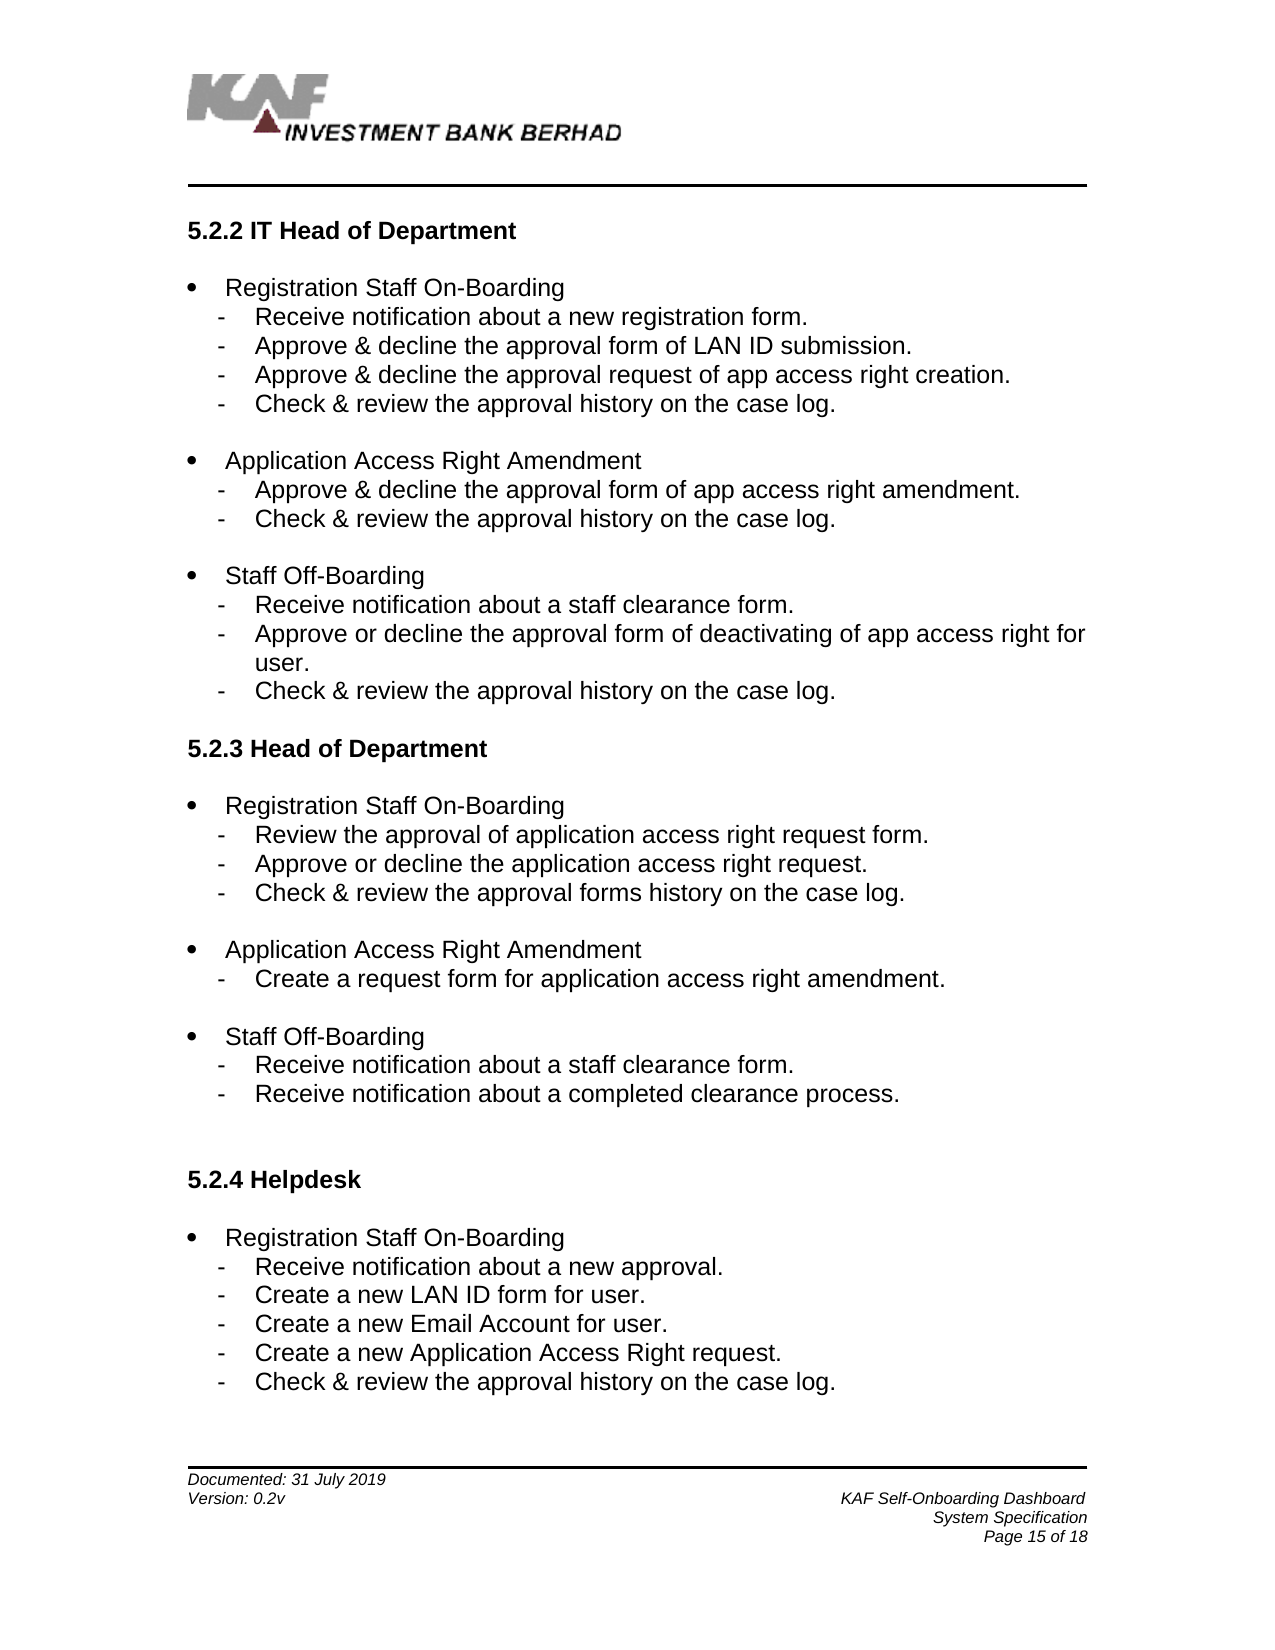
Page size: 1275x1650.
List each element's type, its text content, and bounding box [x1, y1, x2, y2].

list Registration Staff On-Boarding [187, 791, 1087, 820]
list Receive notification about a staff clearance form. [217, 590, 1087, 619]
list Receive notification about a new approval. [217, 1252, 1087, 1280]
list Receive notification about a new registration form. [217, 302, 1087, 331]
list Review the approval of application access right request form. [217, 820, 1087, 849]
list Create a new LAN ID form for user. [217, 1280, 1087, 1309]
list Check & review the approval forms history on the case log. [217, 878, 1087, 906]
list Create a new Application Access Right request. [217, 1338, 1087, 1367]
list Approve & decline the approval request of app access right creation. [217, 360, 1087, 388]
list Check & review the approval history on the case log. [217, 676, 1087, 705]
list Approve & decline the approval form of app access right amendment. [217, 475, 1087, 504]
list Approve or decline the application access right request. [217, 849, 1087, 878]
list Create a request form for application access right amendment. [217, 964, 1087, 993]
list Check & review the approval history on the case log. [217, 504, 1087, 532]
picture [187, 74, 626, 154]
list Registration Staff On-Boarding [187, 273, 1087, 302]
list Approve or decline the approval form of deactivating of app access right for user. [217, 619, 1087, 676]
list Check & review the approval history on the case log. [217, 1367, 1087, 1395]
list Registration Staff On-Boarding [187, 1223, 1087, 1252]
subtitle 5.2.2 IT Head of Department [187, 216, 1087, 245]
list Staff Off-Boarding [187, 561, 1087, 590]
subtitle 5.2.4 Helpdesk [187, 1165, 1087, 1194]
list Application Access Right Amendment [187, 935, 1087, 964]
list Application Access Right Amendment [187, 446, 1087, 475]
list Create a new Email Account for user. [217, 1309, 1087, 1338]
subtitle 5.2.3 Head of Department [187, 734, 1087, 762]
list Receive notification about a completed clearance process. [217, 1079, 1087, 1108]
list Approve & decline the approval form of LAN ID submission. [217, 331, 1087, 360]
list Check & review the approval history on the case log. [217, 388, 1087, 417]
list Staff Off-Boarding [187, 1021, 1087, 1050]
list Receive notification about a staff clearance form. [217, 1050, 1087, 1079]
